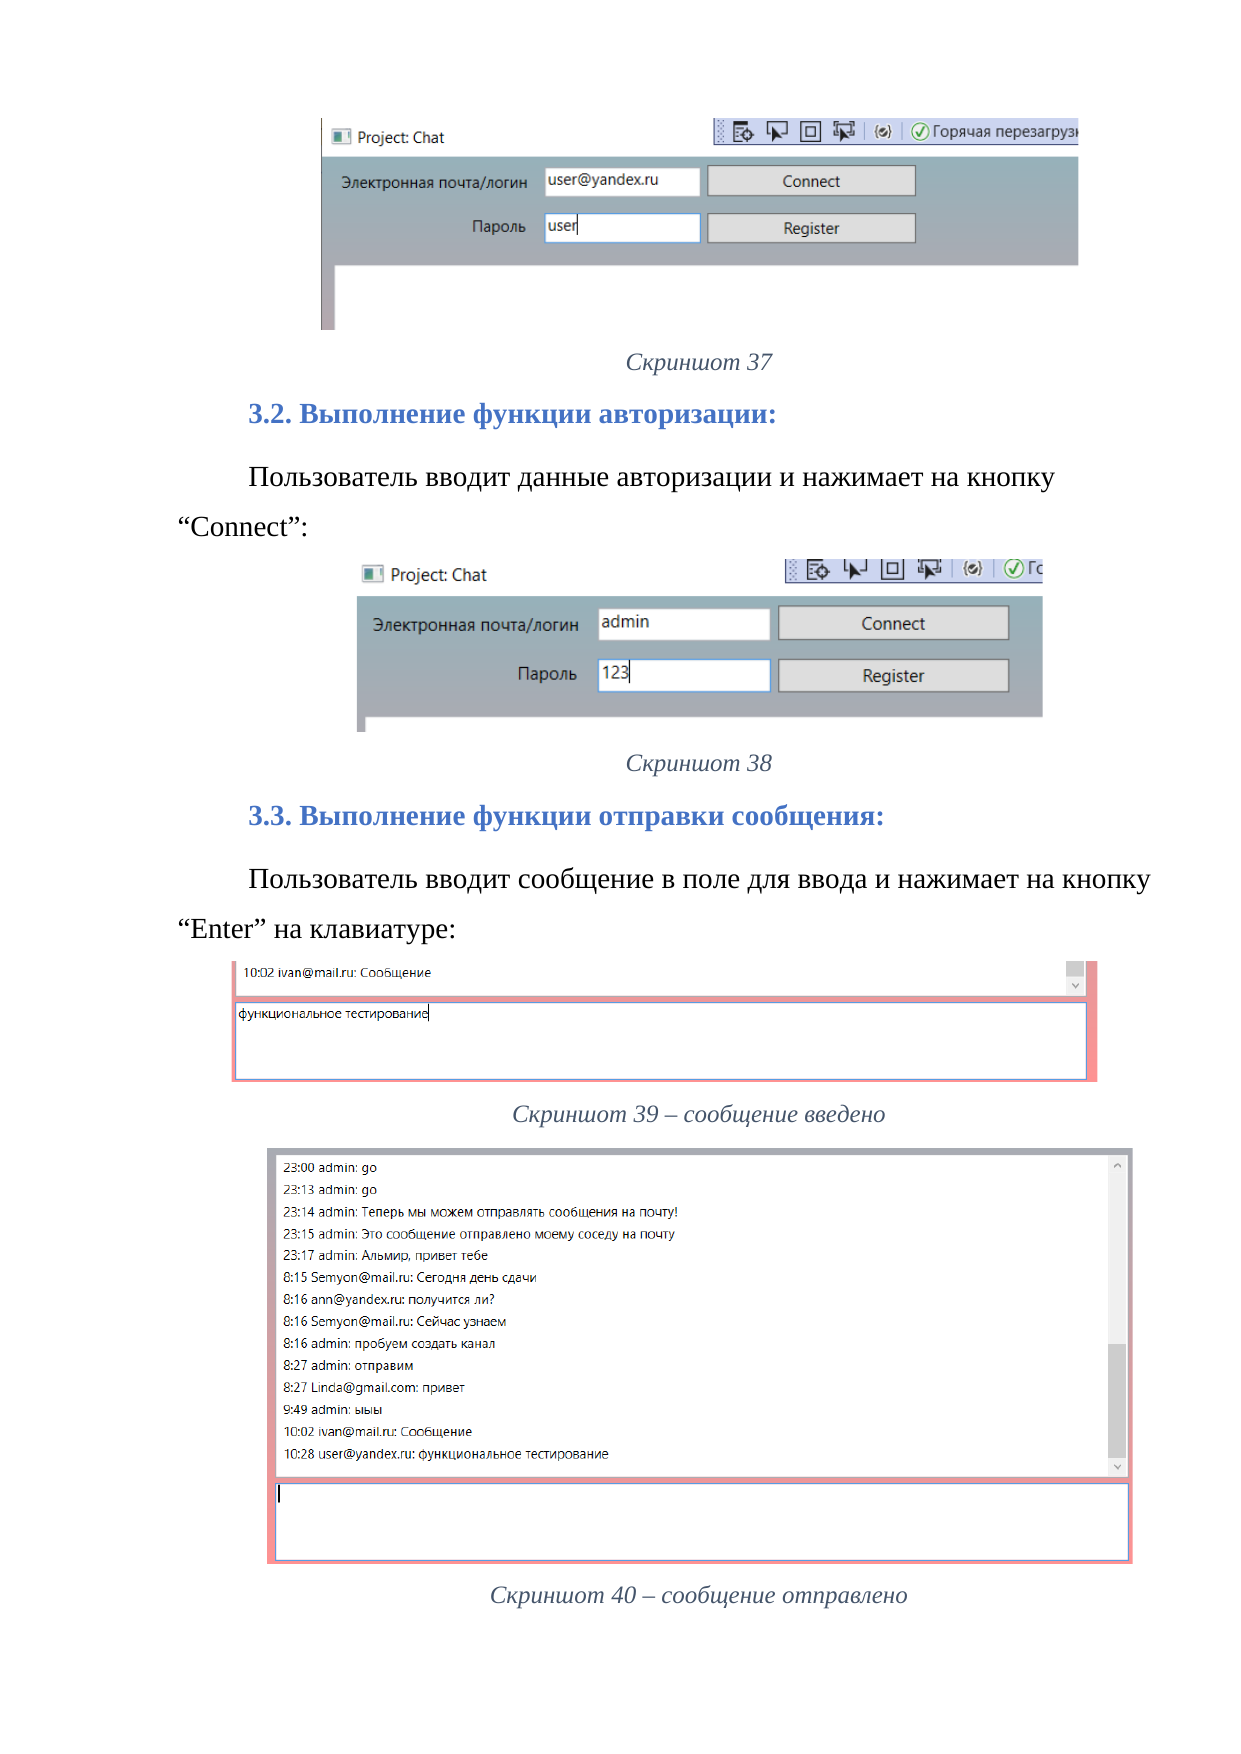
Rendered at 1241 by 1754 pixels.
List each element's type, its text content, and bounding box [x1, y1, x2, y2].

picture [321, 118, 1079, 330]
subtitle 3.2. Выполнение функции авторизации: [177, 396, 1152, 430]
text Скриншот 38 [177, 748, 1152, 777]
text Скриншот 37 [177, 347, 1152, 375]
picture [356, 559, 1043, 732]
text Пользователь вводит сообщение в поле для ввода и нажимает на кнопку “Enter” на клавиатуре: [177, 861, 1152, 945]
text Скриншот 39 – сообщение введено [177, 1099, 1152, 1127]
picture [231, 961, 1098, 1082]
subtitle 3.3. Выполнение функции отправки сообщения: [177, 798, 1152, 832]
text Пользователь вводит данные авторизации и нажимает на кнопку “Connect”: [177, 459, 1152, 543]
text Скриншот 40 – сообщение отправлено [177, 1580, 1152, 1609]
picture [267, 1148, 1133, 1564]
